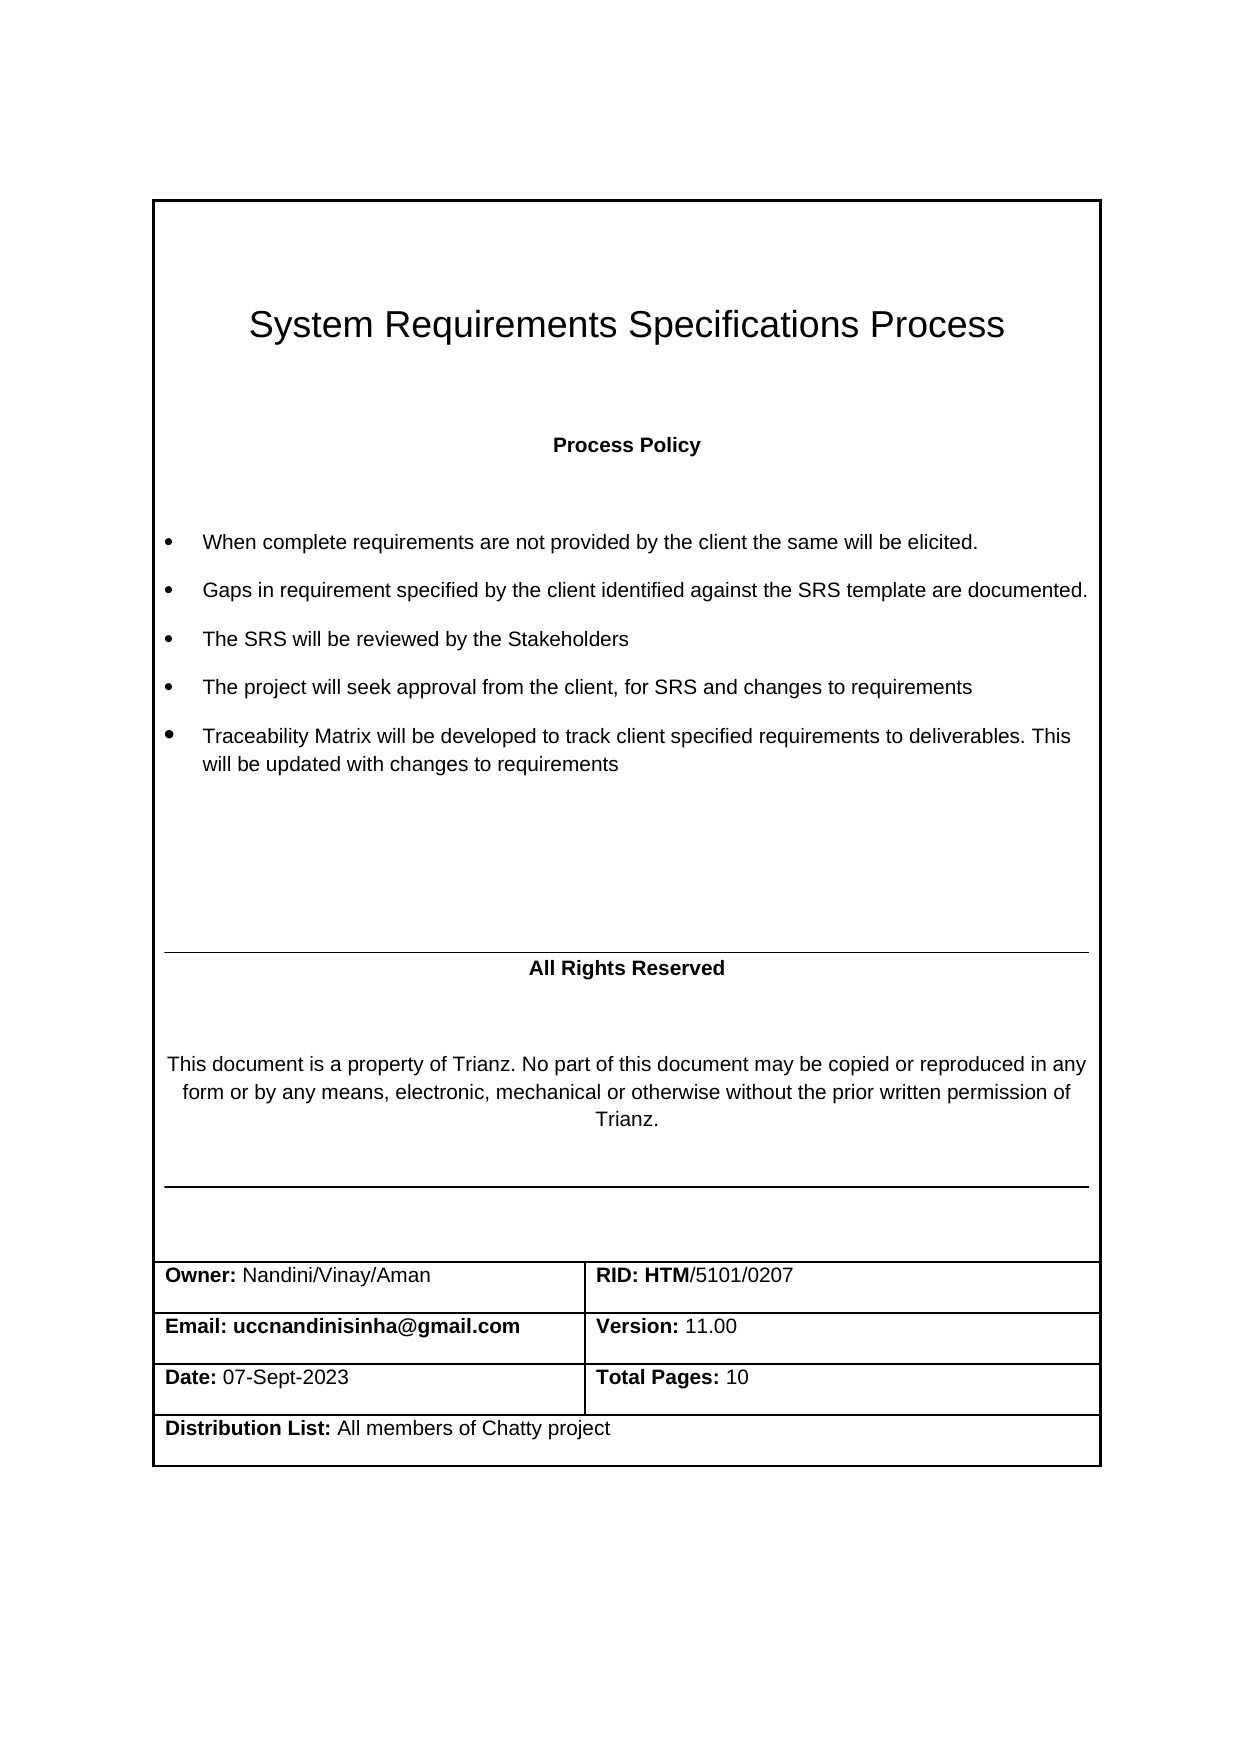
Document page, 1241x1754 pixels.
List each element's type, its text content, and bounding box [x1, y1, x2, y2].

table_cell Date: 07-Sept-2023 [155, 1365, 584, 1414]
table_cell Total Pages: 10 [586, 1365, 1099, 1414]
table_cell Process Policy When complete requirements are not provided by the client the same will be elicited. Gaps in requirement specified by the client identified against the SRS template are documented. The SRS will be reviewed by the Stakeholders The project will seek approval from the client, for SRS and changes to requirements Traceability Matrix will be developed to track client specified requirements to deliverables. This will be updated with changes to requirements [155, 433, 1099, 801]
table_cell Version: 11.00 [586, 1314, 1099, 1363]
table_header System Requirements Specifications Process [155, 202, 1099, 433]
table_cell Email: uccnandinisinha@gmail.com [155, 1314, 584, 1363]
table_cell RID: HTM/5101/0207 [586, 1263, 1099, 1312]
table_cell All Rights Reserved This document is a property of Trianz. No part of this document may be copied or reproduced in any form or by any means, electronic, mechanical or otherwise without the prior written permission of Trianz. [155, 801, 1099, 1261]
table_cell Distribution List: All members of Chatty project [155, 1416, 1099, 1465]
table_cell Owner: Nandini/Vinay/Aman [155, 1263, 584, 1312]
